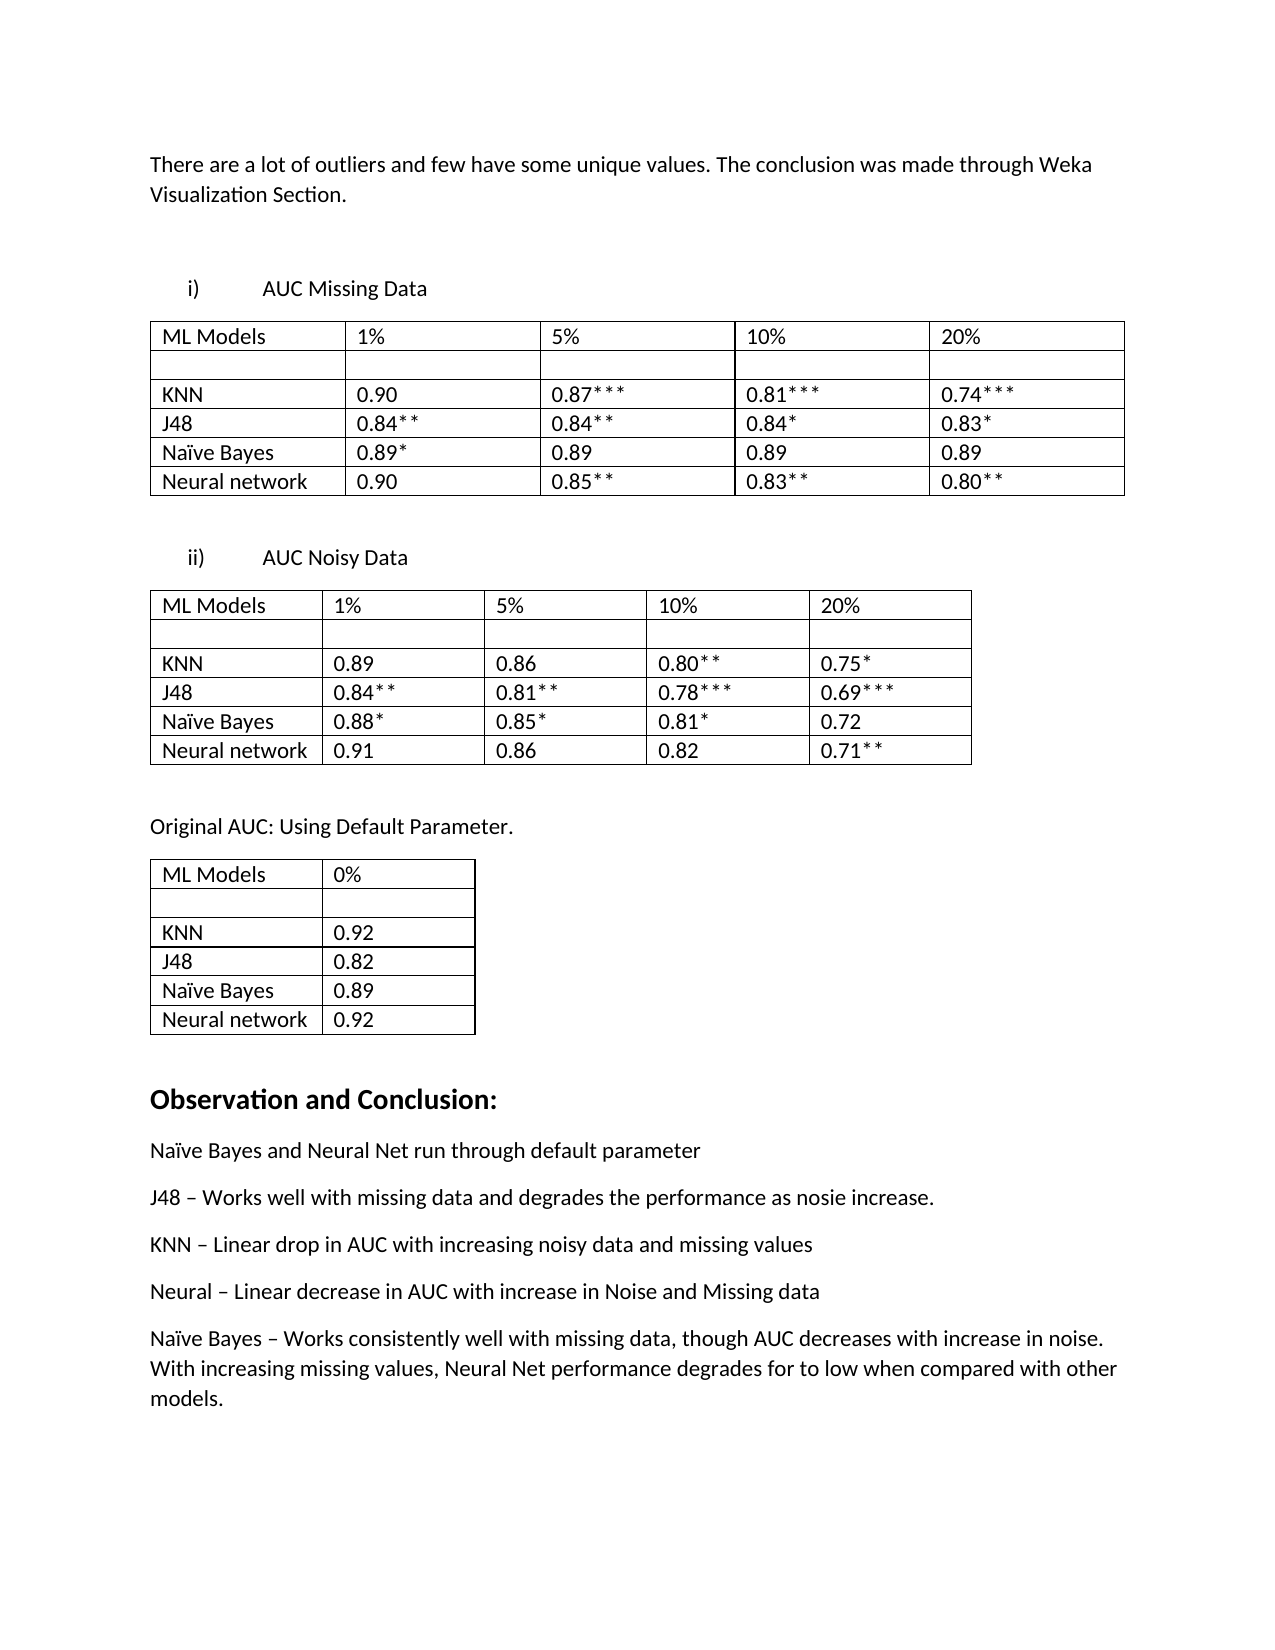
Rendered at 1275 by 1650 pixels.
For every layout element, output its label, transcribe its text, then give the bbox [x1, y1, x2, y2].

table_cell Naïve Bayes [151, 438, 345, 466]
table_header 10% [647, 591, 809, 619]
table_header 0% [323, 860, 474, 888]
text Neural – Linear decrease in AUC with increase in Noise and Missing data [150, 1277, 1125, 1305]
text There are a lot of outliers and few have some unique values. The conclusion was made through Weka Visualization Section. [150, 150, 1125, 208]
table_cell 0.92 [323, 1006, 474, 1033]
table_cell Neural network [151, 467, 345, 495]
table_cell 0.84** [541, 409, 734, 437]
table_cell 0.84* [736, 409, 929, 437]
table_cell 0.85* [485, 707, 646, 735]
table_cell [930, 351, 1124, 379]
table_cell [151, 889, 322, 917]
table_cell [810, 620, 971, 648]
table_cell [151, 351, 345, 379]
table_cell Naïve Bayes [151, 976, 322, 1004]
table_cell 0.84** [323, 678, 484, 706]
table_header 20% [930, 322, 1124, 350]
table_cell [541, 351, 734, 379]
table_cell 0.82 [647, 736, 809, 764]
table_header ML Models [151, 322, 345, 350]
table_header ML Models [151, 860, 322, 888]
table_cell 0.81** [485, 678, 646, 706]
table_cell 0.81* [647, 707, 809, 735]
table_cell [647, 620, 809, 648]
table_cell 0.83** [736, 467, 929, 495]
table_cell [151, 620, 322, 648]
table_cell 0.86 [485, 649, 646, 677]
table_cell KNN [151, 918, 322, 946]
table_header 20% [810, 591, 971, 619]
table_cell 0.89 [930, 438, 1124, 466]
table_cell 0.86 [485, 736, 646, 764]
table_cell 0.90 [346, 467, 540, 495]
table_cell 0.91 [323, 736, 484, 764]
list AUC Noisy Data [187, 543, 1125, 571]
table_cell [323, 620, 484, 648]
text Observation and Conclusion: [150, 1081, 1125, 1117]
table_cell KNN [151, 649, 322, 677]
table_cell 0.80** [647, 649, 809, 677]
text Original AUC: Using Default Parameter. [150, 812, 1125, 840]
list AUC Missing Data [187, 274, 1125, 302]
table_cell Neural network [151, 1006, 322, 1033]
table_cell 0.69*** [810, 678, 971, 706]
table_cell [346, 351, 540, 379]
table_cell [323, 889, 474, 917]
table_cell 0.89 [323, 649, 484, 677]
table_cell 0.78*** [647, 678, 809, 706]
table_cell 0.75* [810, 649, 971, 677]
table_cell 0.83* [930, 409, 1124, 437]
table_cell 0.85** [541, 467, 734, 495]
table_cell 0.89 [541, 438, 734, 466]
text J48 – Works well with missing data and degrades the performance as nosie increase. [150, 1183, 1125, 1211]
table_cell 0.89 [323, 976, 474, 1004]
table_header 5% [541, 322, 734, 350]
text Naïve Bayes and Neural Net run through default parameter [150, 1137, 1125, 1164]
table_cell Naïve Bayes [151, 707, 322, 735]
table_cell 0.74*** [930, 380, 1124, 408]
text Naïve Bayes – Works consistently well with missing data, though AUC decreases with increase in noise. With increasing missing values, Neural Net performance degrades for to low when compared with other models. [150, 1324, 1125, 1412]
table_cell J48 [151, 409, 345, 437]
table_cell [736, 351, 929, 379]
table_cell 0.71** [810, 736, 971, 764]
table_cell J48 [151, 678, 322, 706]
table_cell 0.90 [346, 380, 540, 408]
table_cell KNN [151, 380, 345, 408]
table_header ML Models [151, 591, 322, 619]
text KNN – Linear drop in AUC with increasing noisy data and missing values [150, 1230, 1125, 1258]
table_cell 0.72 [810, 707, 971, 735]
table_header 1% [323, 591, 484, 619]
table_cell 0.89* [346, 438, 540, 466]
table_header 1% [346, 322, 540, 350]
table_cell 0.92 [323, 918, 474, 946]
table_cell 0.84** [346, 409, 540, 437]
table_cell 0.88* [323, 707, 484, 735]
table_header 5% [485, 591, 646, 619]
table_cell 0.89 [736, 438, 929, 466]
table_cell Neural network [151, 736, 322, 764]
table_cell 0.80** [930, 467, 1124, 495]
table_cell 0.87*** [541, 380, 734, 408]
table_cell 0.81*** [736, 380, 929, 408]
table_cell [485, 620, 646, 648]
table_cell J48 [151, 948, 322, 975]
table_cell 0.82 [323, 948, 474, 975]
table_header 10% [736, 322, 929, 350]
